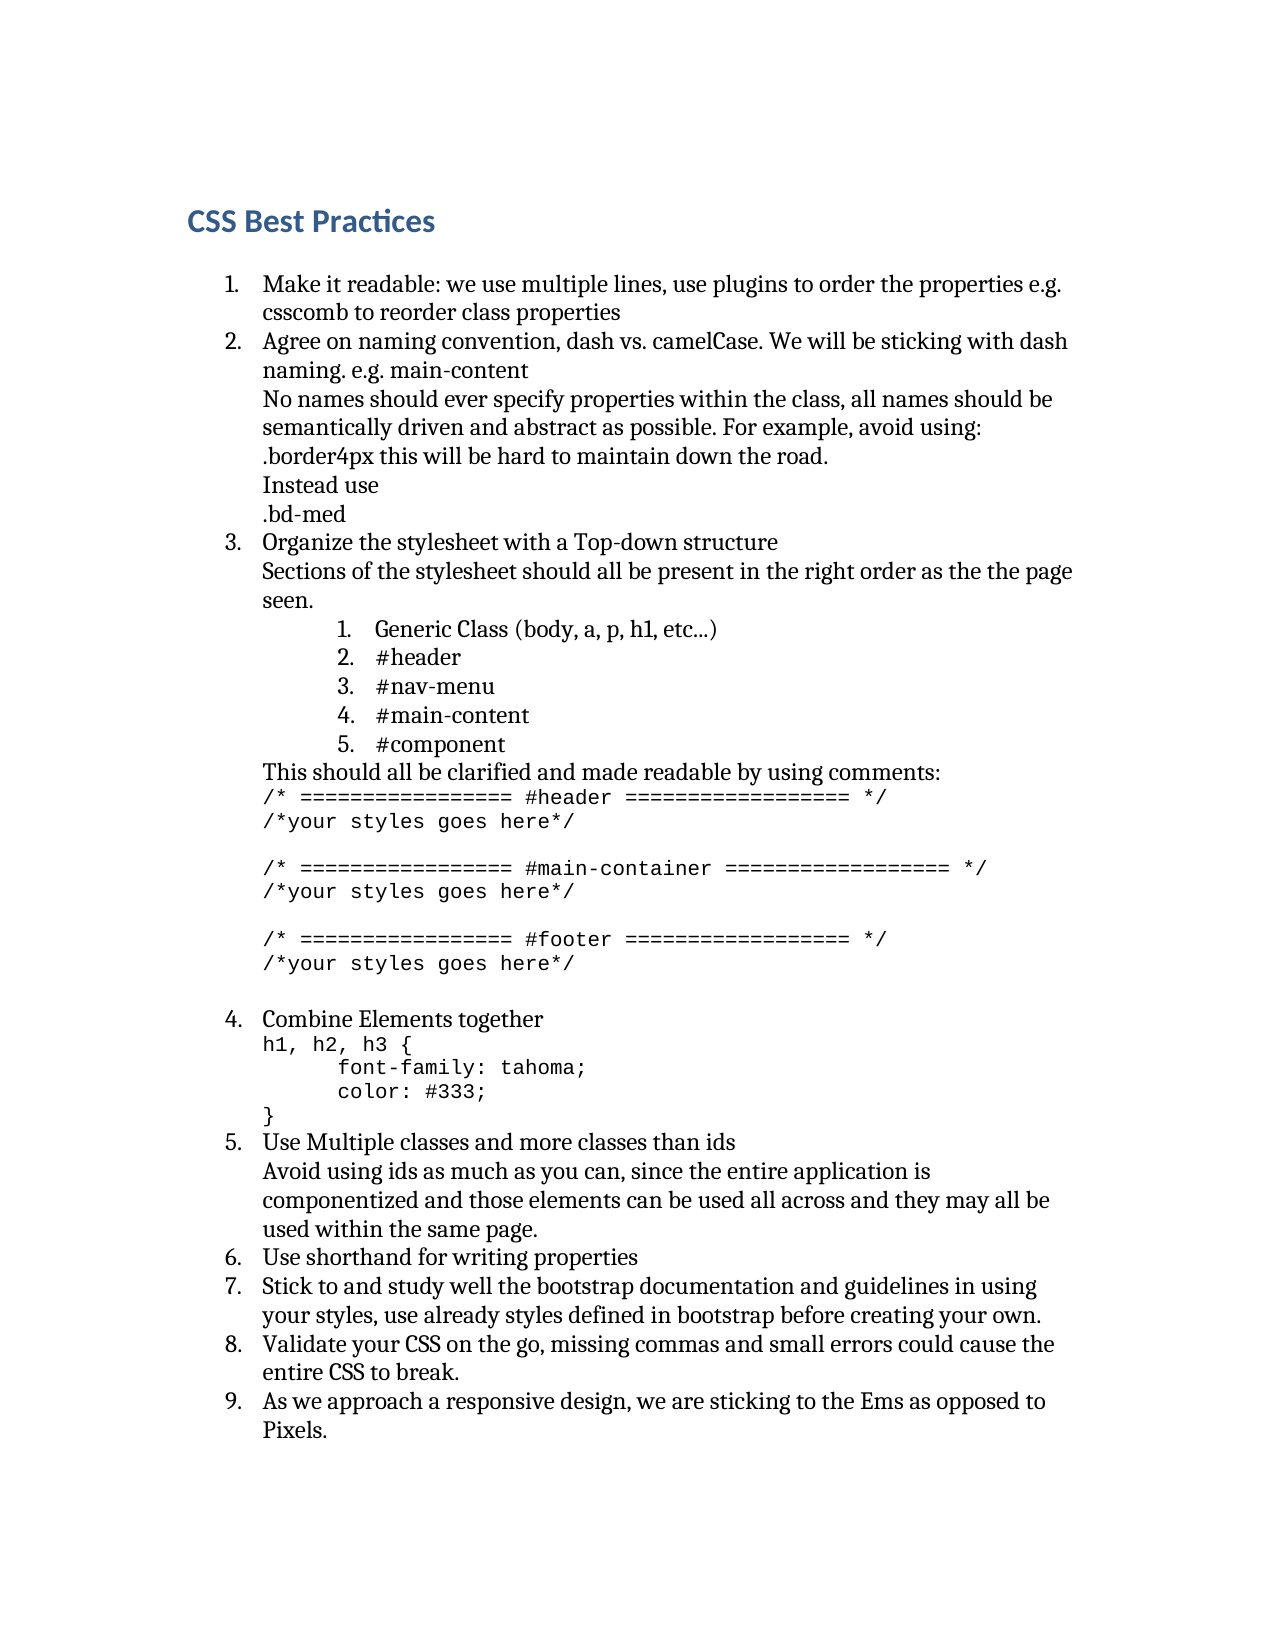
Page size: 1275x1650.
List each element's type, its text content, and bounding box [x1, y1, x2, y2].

text /* ================= #header ================== */ [262, 787, 1087, 811]
list No names should ever specify properties within the class, all names should be semantically driven and abstract as possible. For example, avoid using: [262, 384, 1087, 442]
list Use Multiple classes and more classes than ids [225, 1128, 1087, 1157]
subtitle CSS Best Practices [187, 200, 1087, 241]
text /*your styles goes here*/ [262, 811, 1087, 834]
text This should all be clarified and made readable by using comments: [262, 758, 1087, 787]
text h1, h2, h3 { [262, 1034, 1087, 1057]
list Instead use [262, 471, 1087, 499]
list Make it readable: we use multiple lines, use plugins to order the properties e.g. csscomb to reorder class properties [225, 269, 1087, 327]
list #header [337, 643, 1087, 672]
list Stick to and study well the bootstrap documentation and guidelines in using your styles, use already styles defined in bootstrap before creating your own. [225, 1272, 1087, 1329]
text } [262, 1104, 1087, 1128]
list Combine Elements together [225, 1005, 1087, 1034]
list .border4px this will be hard to maintain down the road. [262, 442, 1087, 471]
text color: #333; [262, 1081, 1087, 1104]
list #nav-menu [337, 672, 1087, 701]
list As we approach a responsive design, we are sticking to the Ems as opposed to Pixels. [225, 1387, 1087, 1444]
list #component [337, 729, 1087, 758]
list Use shorthand for writing properties [225, 1243, 1087, 1272]
list Generic Class (body, a, p, h1, etc...) [337, 614, 1087, 643]
text font-family: tahoma; [262, 1057, 1087, 1081]
list Validate your CSS on the go, missing commas and small errors could cause the entire CSS to break. [225, 1329, 1087, 1387]
list #main-content [337, 701, 1087, 729]
list Avoid using ids as much as you can, since the entire application is componentized and those elements can be used all across and they may all be used within the same page. [262, 1157, 1087, 1243]
text Sections of the stylesheet should all be present in the right order as the the page seen. [262, 557, 1087, 614]
list Agree on naming convention, dash vs. camelCase. We will be sticking with dash naming. e.g. main-content [225, 327, 1087, 384]
text /*your styles goes here*/ [262, 952, 1087, 976]
text /* ================= #footer ================== */ [262, 929, 1087, 952]
list Organize the stylesheet with a Top-down structure [225, 528, 1087, 557]
text /* ================= #main-container ================== */ [262, 858, 1087, 882]
text /*your styles goes here*/ [262, 882, 1087, 905]
list .bd-med [262, 499, 1087, 528]
